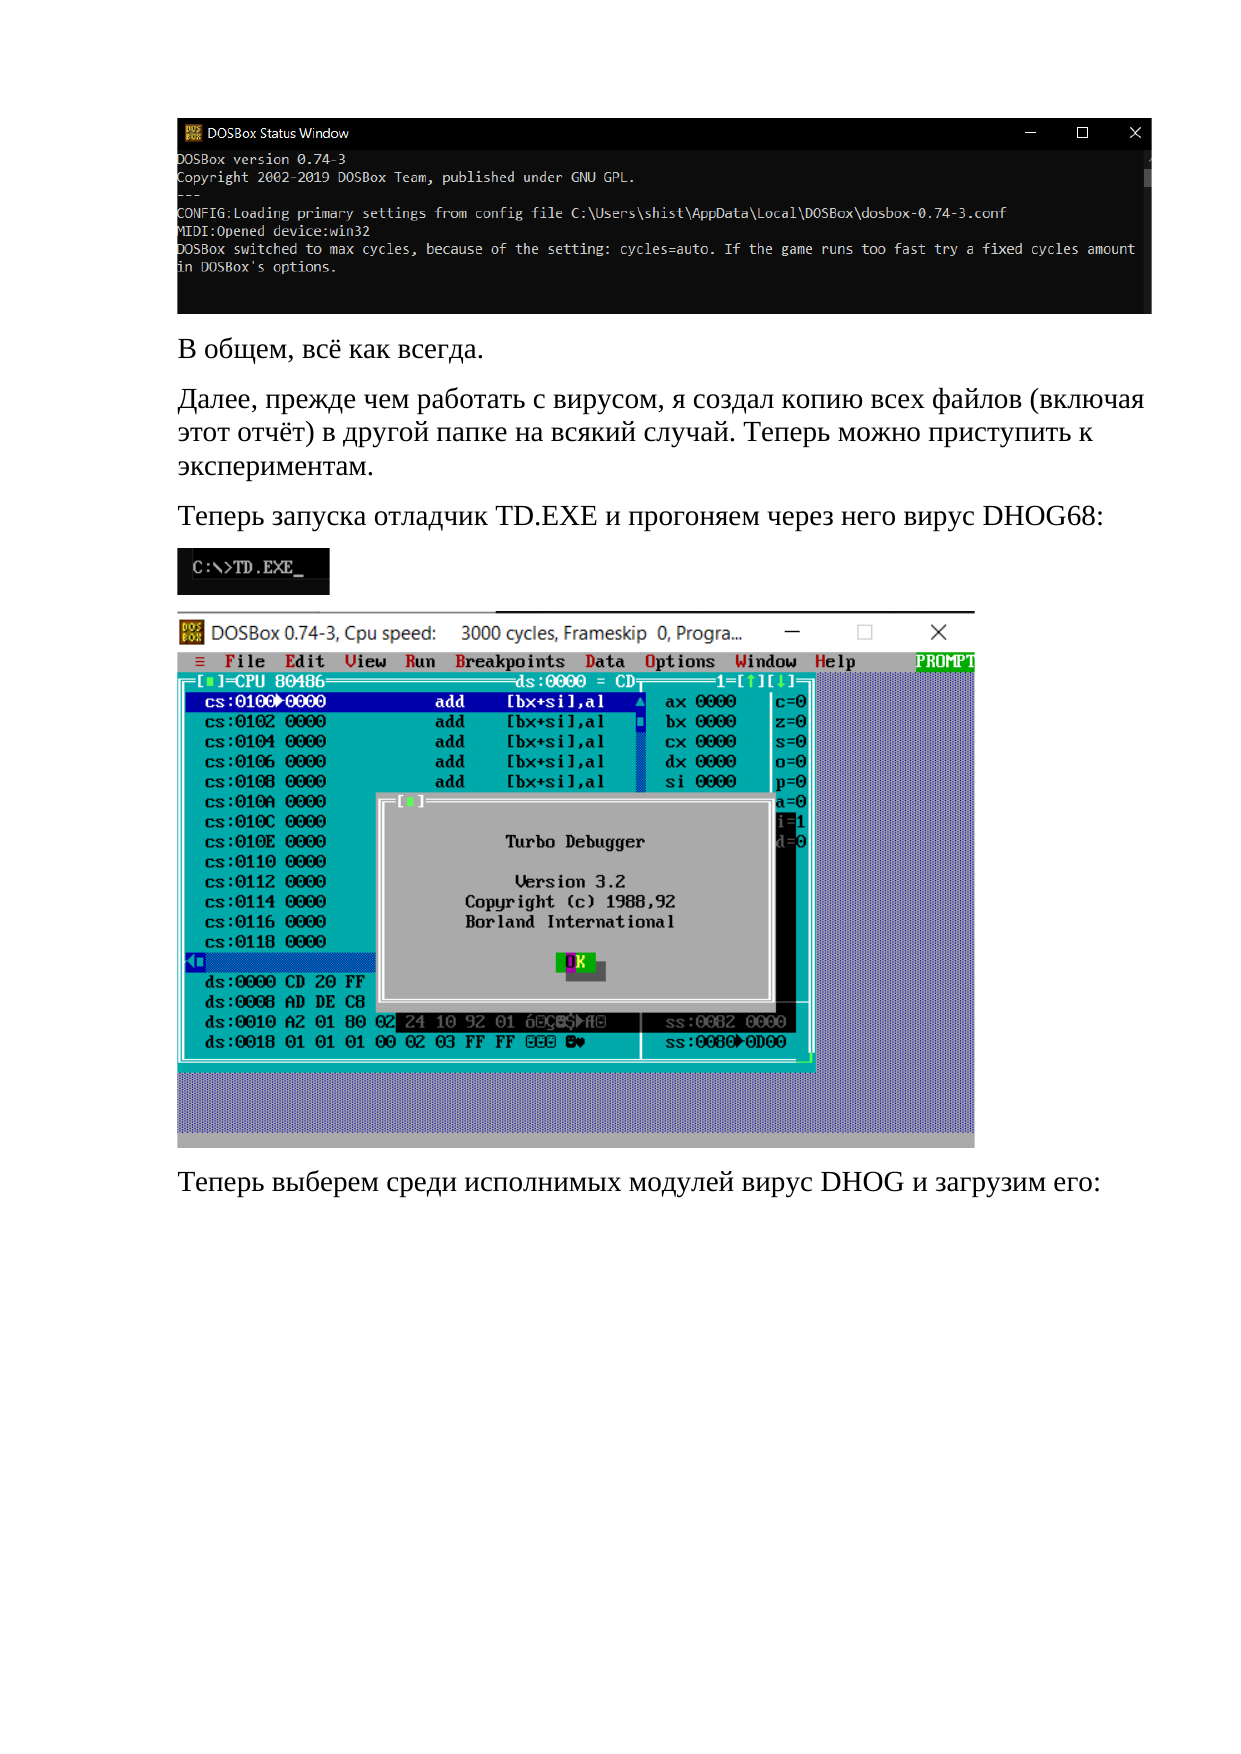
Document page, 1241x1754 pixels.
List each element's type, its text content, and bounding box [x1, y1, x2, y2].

text Теперь выберем среди исполнимых модулей вирус DHOG и загрузим его: [177, 1164, 1152, 1198]
text Далее, прежде чем работать с вирусом, я создал копию всех файлов (включая этот отчёт) в другой папке на всякий случай. Теперь можно приступить к экспериментам. [177, 381, 1152, 482]
picture [177, 118, 1152, 314]
picture [177, 548, 330, 595]
text В общем, всё как всегда. [177, 331, 1152, 364]
text Теперь запуска отладчик TD.EXE и прогоняем через него вирус DHOG68: [177, 498, 1152, 532]
picture [177, 611, 975, 1148]
